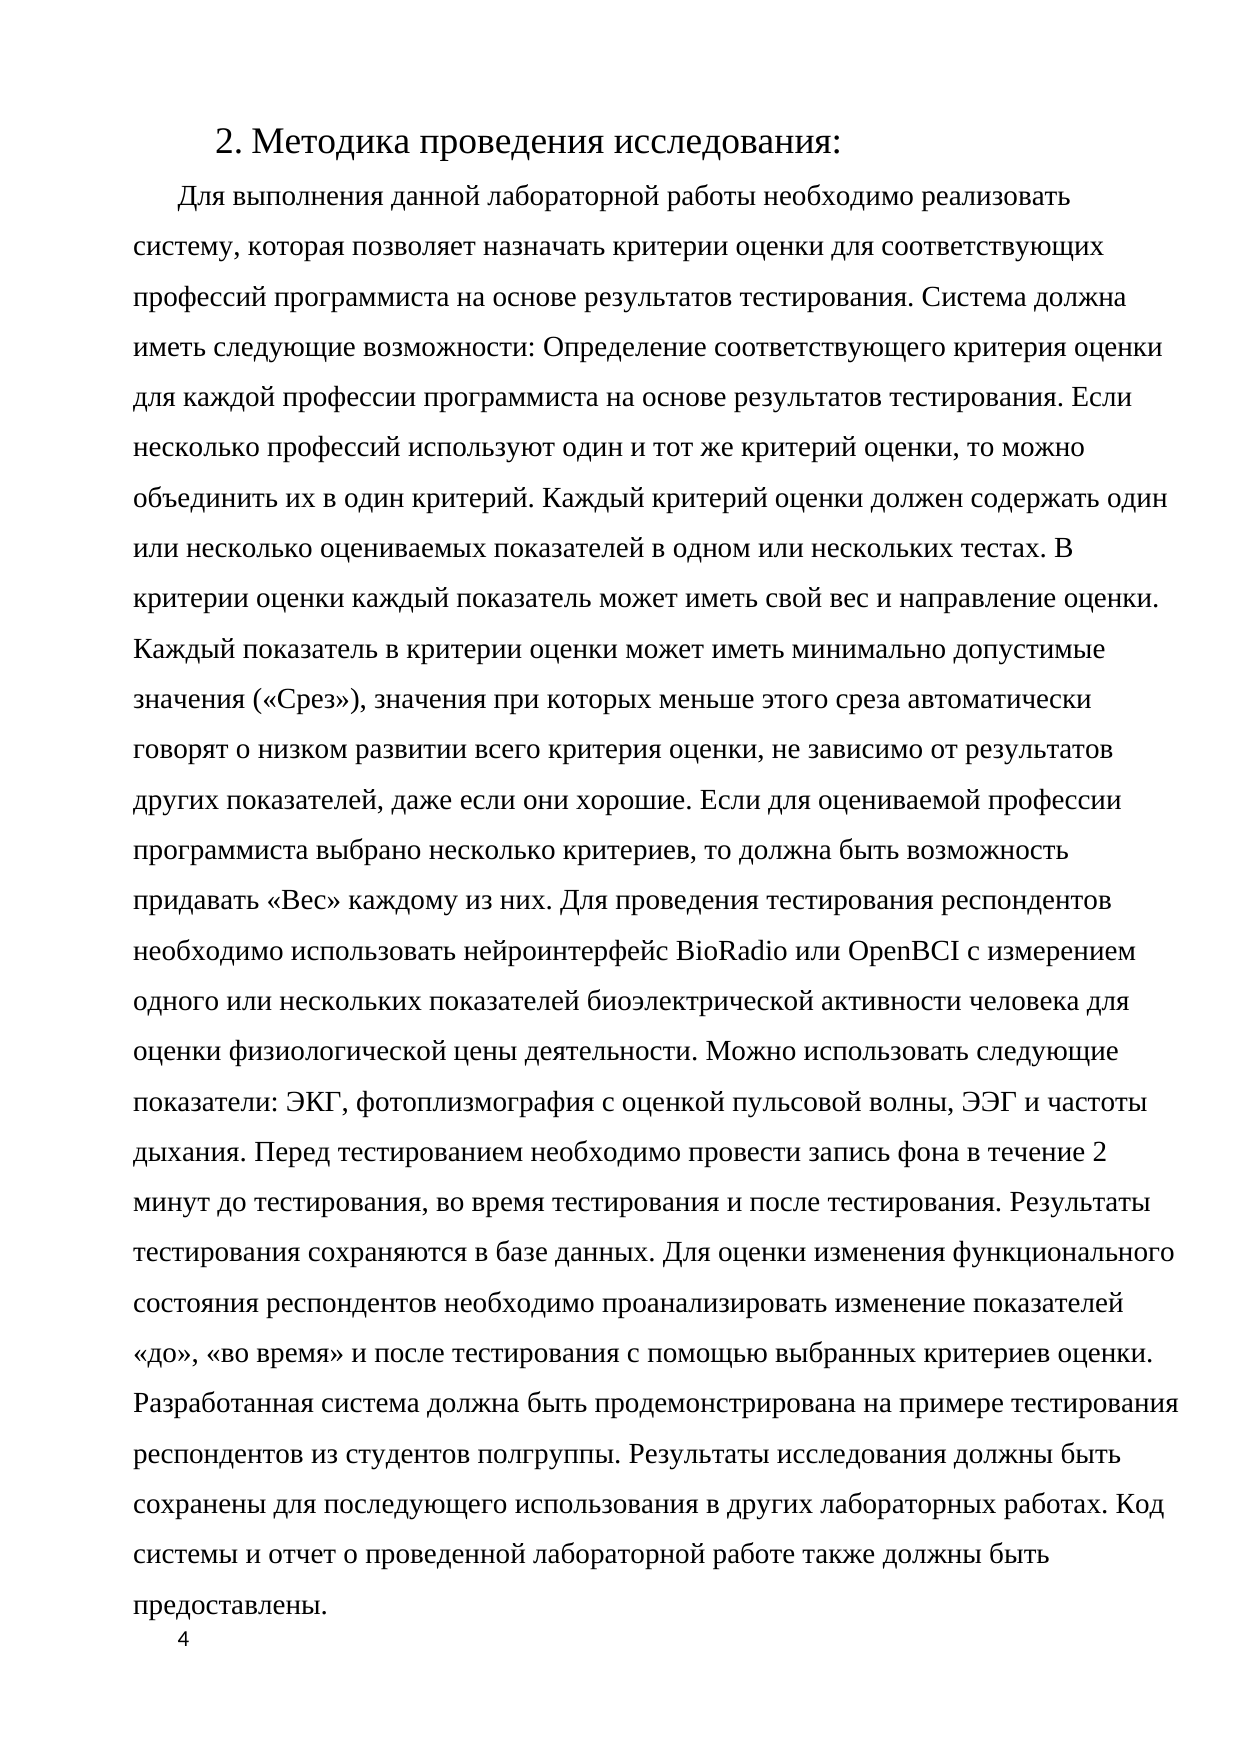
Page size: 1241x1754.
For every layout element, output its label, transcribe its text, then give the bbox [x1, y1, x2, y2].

list Методика проведения исследования: Для выполнения данной лабораторной работы необходимо реализовать систему, которая позволяет назначать критерии оценки для соответствующих профессий программиста на основе результатов тестирования. Система должна иметь следующие возможности: Определение соответствующего критерия оценки для каждой профессии программиста на основе результатов тестирования. Если несколько профессий используют один и тот же критерий оценки, то можно объединить их в один критерий. Каждый критерий оценки должен содержать один или несколько оцениваемых показателей в одном или нескольких тестах. В критерии оценки каждый показатель может иметь свой вес и направление оценки. Каждый показатель в критерии оценки может иметь минимально допустимые значения («Срез»), значения при которых меньше этого среза автоматически говорят о низком развитии всего критерия оценки, не зависимо от результатов других показателей, даже если они хорошие. Если для оцениваемой профессии программиста выбрано несколько критериев, то должна быть возможность придавать «Вес» каждому из них. Для проведения тестирования респондентов необходимо использовать нейроинтерфейс BioRadio или OpenBCI с измерением одного или нескольких показателей биоэлектрической активности человека для оценки физиологической цены деятельности. Можно использовать следующие показатели: ЭКГ, фотоплизмография с оценкой пульсовой волны, ЭЭГ и частоты дыхания. Перед тестированием необходимо провести запись фона в течение 2 минут до тестирования, во время тестирования и после тестирования. Результаты тестирования сохраняются в базе данных. Для оценки изменения функционального состояния респондентов необходимо проанализировать изменение показателей «до», «во время» и после тестирования с помощью выбранных критериев оценки. Разработанная система должна быть продемонстрирована на примере тестирования респондентов из студентов полгруппы. Результаты исследования должны быть сохранены для последующего использования в других лабораторных работах. Код системы и отчет о проведенной лабораторной работе также должны быть предоставлены. [133, 118, 1181, 1620]
